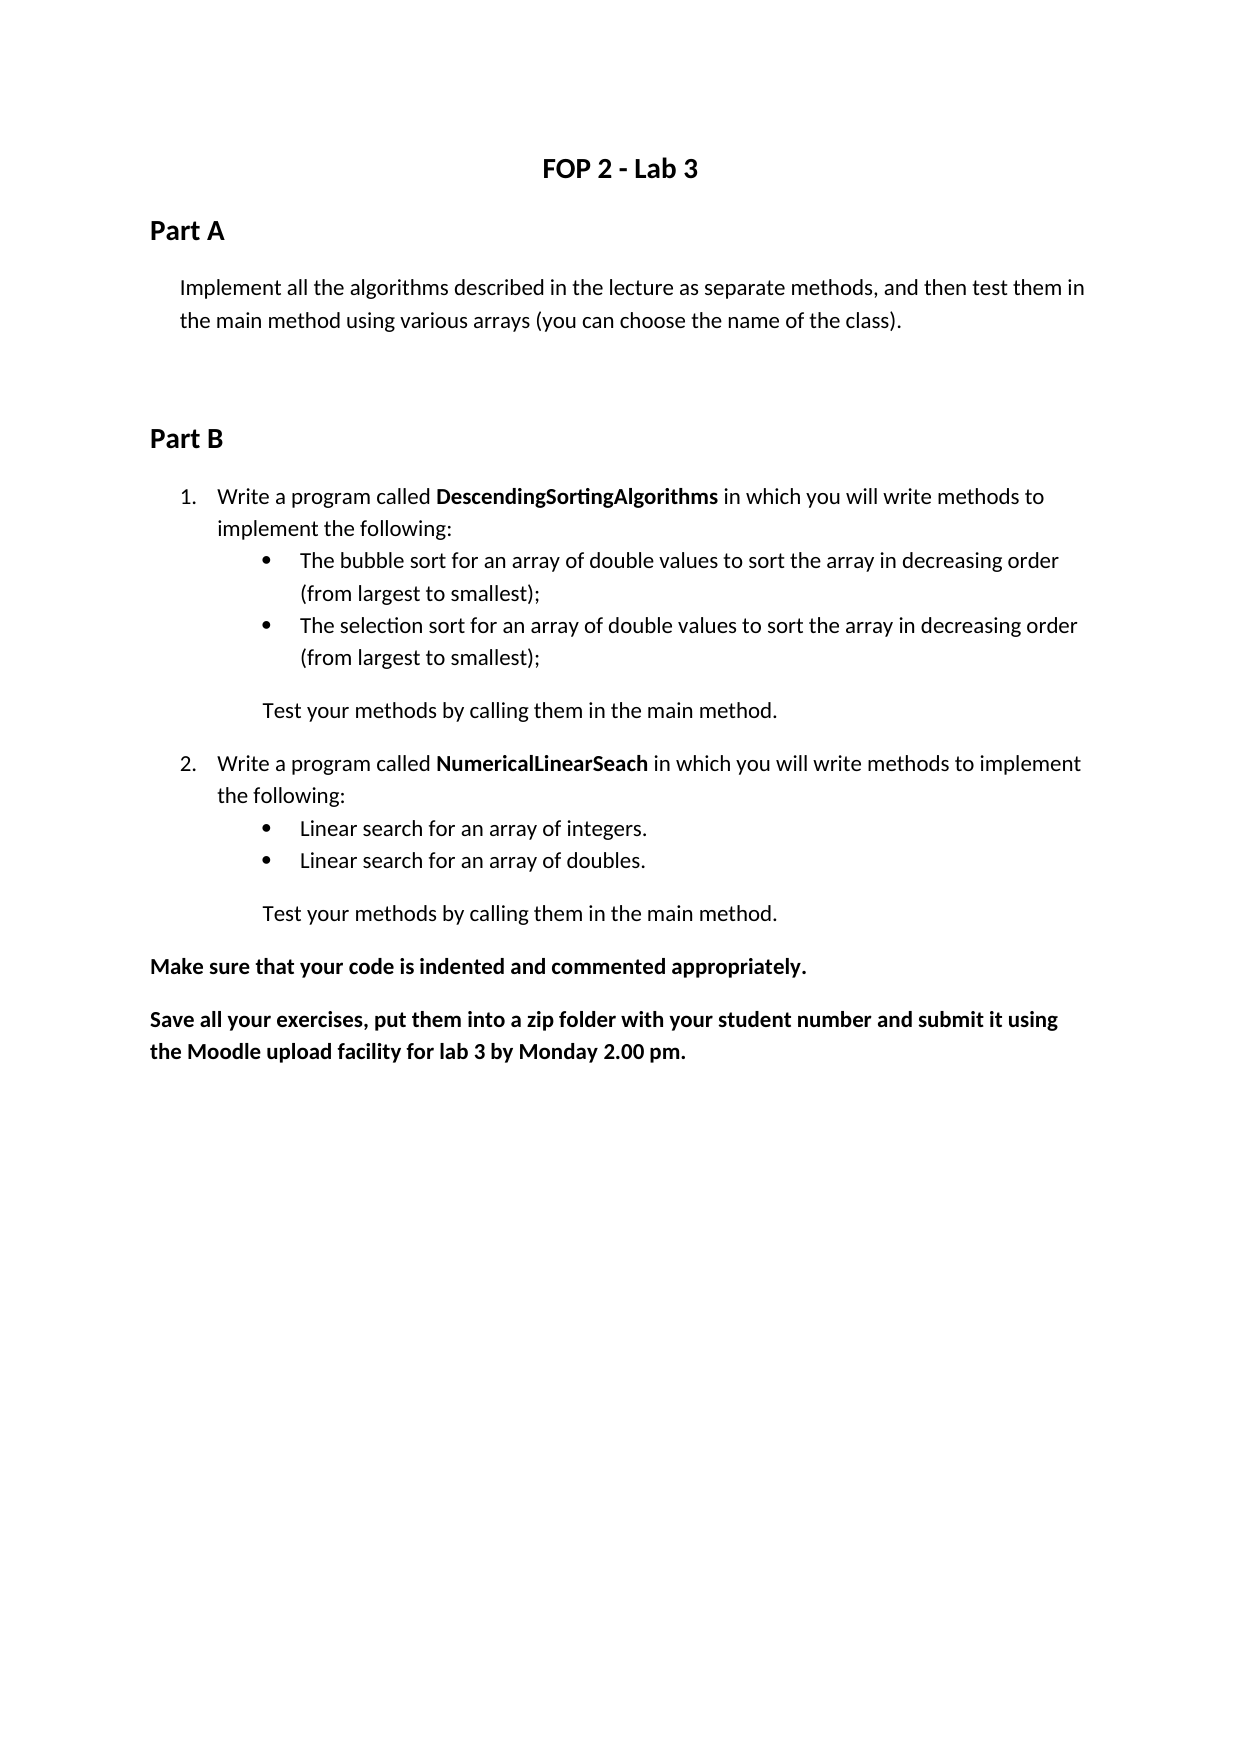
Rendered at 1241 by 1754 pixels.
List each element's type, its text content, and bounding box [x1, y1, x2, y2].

list Linear search for an array of integers. [262, 814, 1090, 842]
text Make sure that your code is indented and commented appropriately. [150, 952, 1090, 980]
text Part B [150, 421, 1090, 456]
text Implement all the algorithms described in the lecture as separate methods, and then test them in the main method using various arrays (you can choose the name of the class). [179, 273, 1090, 334]
text Test your methods by calling them in the main method. [262, 696, 1090, 724]
list The selection sort for an array of double values to sort the array in decreasing order (from largest to smallest); [262, 611, 1090, 671]
text Save all your exercises, put them into a zip folder with your student number and submit it using the Moodle upload facility for lab 3 by Monday 2.00 pm. [150, 1005, 1090, 1065]
text Part A [150, 212, 1090, 247]
list The bubble sort for an array of double values to sort the array in decreasing order (from largest to smallest); [262, 547, 1090, 607]
list Write a program called DescendingSortingAlgorithms in which you will write methods to implement the following: [179, 482, 1090, 542]
list Write a program called NumericalLinearSeach in which you will write methods to implement the following: [179, 749, 1090, 809]
list Linear search for an array of doubles. [262, 846, 1090, 874]
text FOP 2 - Lab 3 [150, 150, 1090, 186]
text Test your methods by calling them in the main method. [187, 899, 1090, 927]
